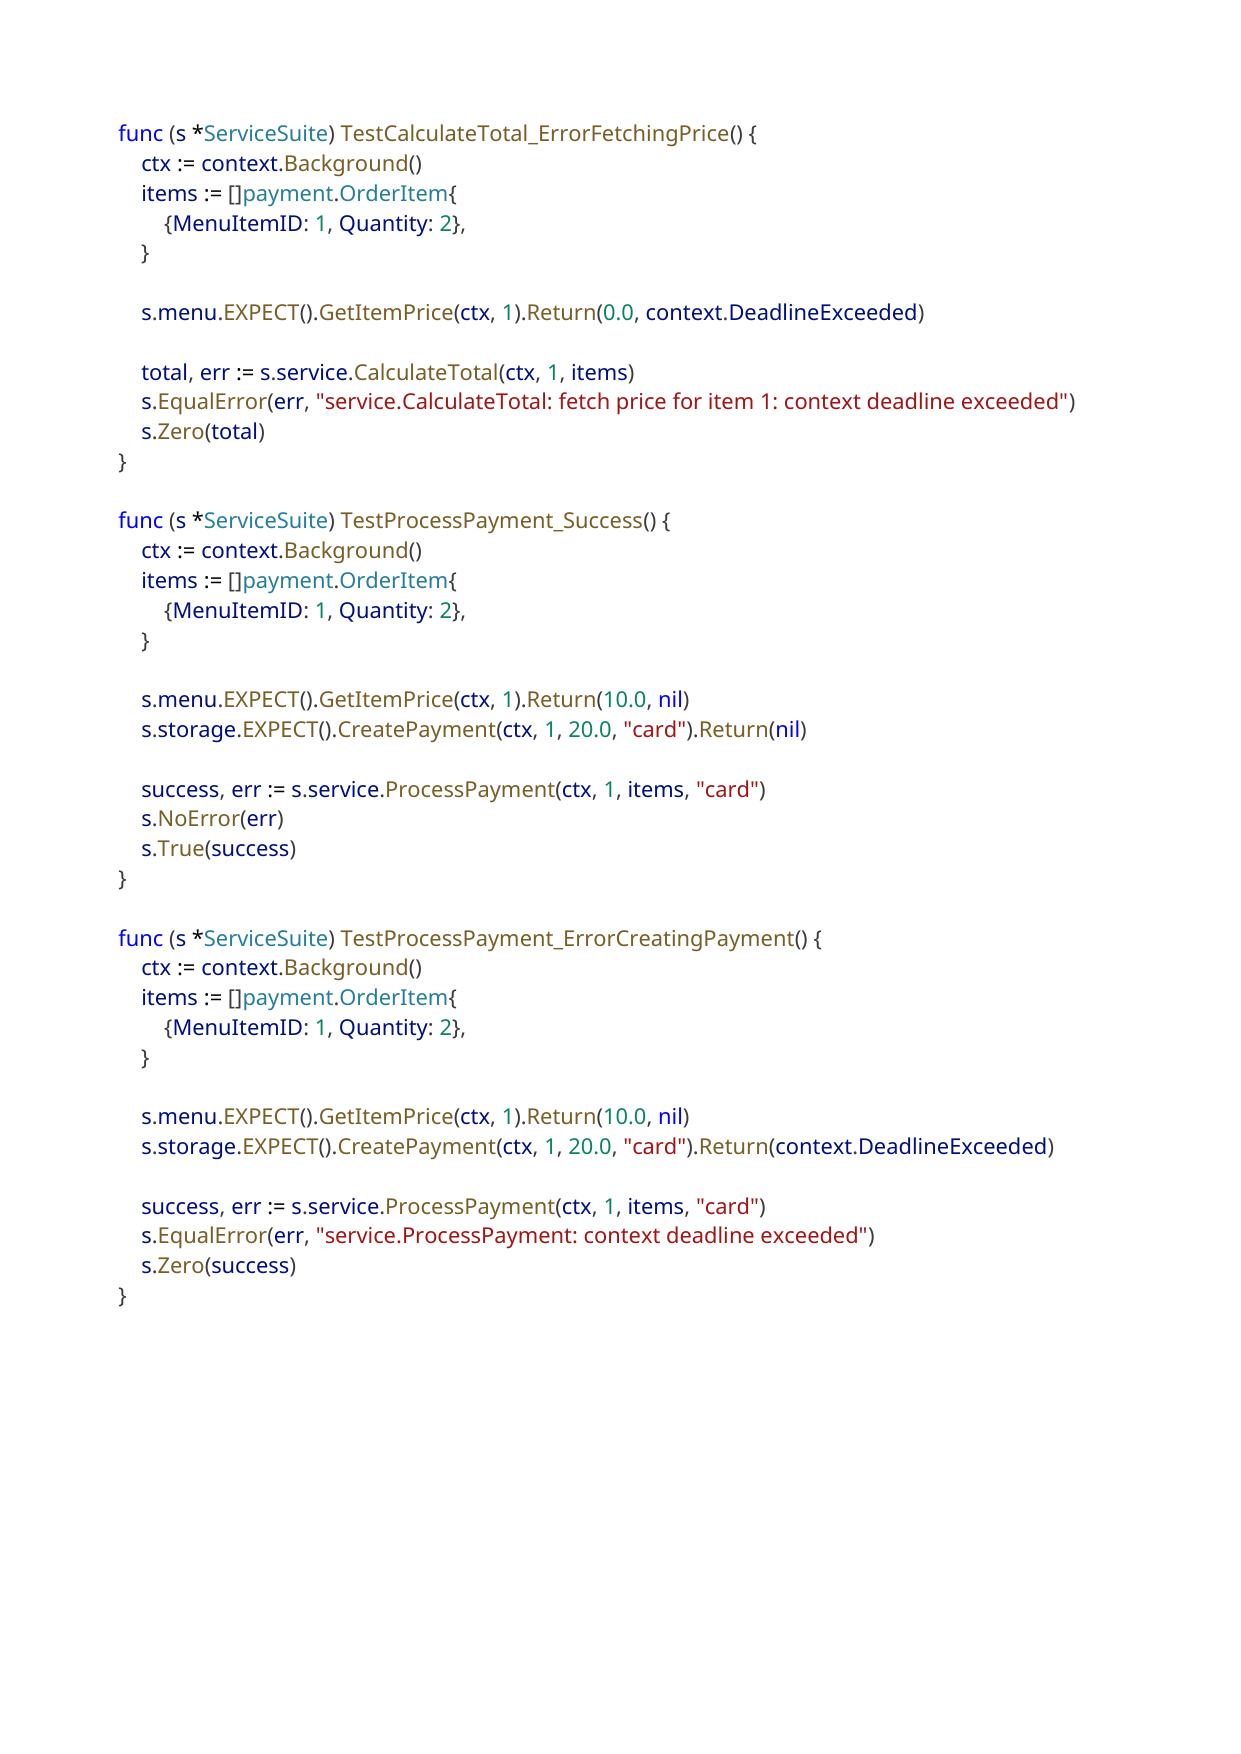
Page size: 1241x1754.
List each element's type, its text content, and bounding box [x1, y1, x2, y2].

text s.menu.EXPECT().GetItemPrice(ctx, 1).Return(10.0, nil) [118, 1101, 1152, 1131]
text items := []payment.OrderItem{ [118, 178, 1152, 207]
text func (s *ServiceSuite) TestProcessPayment_Success() { [118, 505, 1152, 535]
text func (s *ServiceSuite) TestCalculateTotal_ErrorFetchingPrice() { [118, 118, 1152, 148]
text s.storage.EXPECT().CreatePayment(ctx, 1, 20.0, "card").Return(nil) [118, 714, 1152, 744]
text total, err := s.service.CalculateTotal(ctx, 1, items) [118, 356, 1152, 386]
text ctx := context.Background() [118, 148, 1152, 178]
text } [118, 1042, 1152, 1071]
text } [118, 237, 1152, 267]
text s.True(success) [118, 833, 1152, 863]
text {MenuItemID: 1, Quantity: 2}, [118, 207, 1152, 237]
text s.EqualError(err, "service.ProcessPayment: context deadline exceeded") [118, 1220, 1152, 1250]
text items := []payment.OrderItem{ [118, 982, 1152, 1012]
text s.storage.EXPECT().CreatePayment(ctx, 1, 20.0, "card").Return(context.DeadlineExceeded) [118, 1131, 1152, 1161]
text success, err := s.service.ProcessPayment(ctx, 1, items, "card") [118, 773, 1152, 803]
text {MenuItemID: 1, Quantity: 2}, [118, 595, 1152, 624]
text s.NoError(err) [118, 803, 1152, 833]
text {MenuItemID: 1, Quantity: 2}, [118, 1012, 1152, 1042]
text success, err := s.service.ProcessPayment(ctx, 1, items, "card") [118, 1191, 1152, 1220]
text ctx := context.Background() [118, 952, 1152, 982]
text ctx := context.Background() [118, 535, 1152, 565]
text s.menu.EXPECT().GetItemPrice(ctx, 1).Return(10.0, nil) [118, 684, 1152, 714]
text } [118, 446, 1152, 476]
text s.Zero(success) [118, 1250, 1152, 1280]
text } [118, 624, 1152, 654]
text s.EqualError(err, "service.CalculateTotal: fetch price for item 1: context deadline exceeded") [118, 386, 1152, 416]
text } [118, 1280, 1152, 1310]
text items := []payment.OrderItem{ [118, 565, 1152, 595]
text s.Zero(total) [118, 416, 1152, 446]
text func (s *ServiceSuite) TestProcessPayment_ErrorCreatingPayment() { [118, 922, 1152, 952]
text s.menu.EXPECT().GetItemPrice(ctx, 1).Return(0.0, context.DeadlineExceeded) [118, 297, 1152, 327]
text } [118, 863, 1152, 893]
